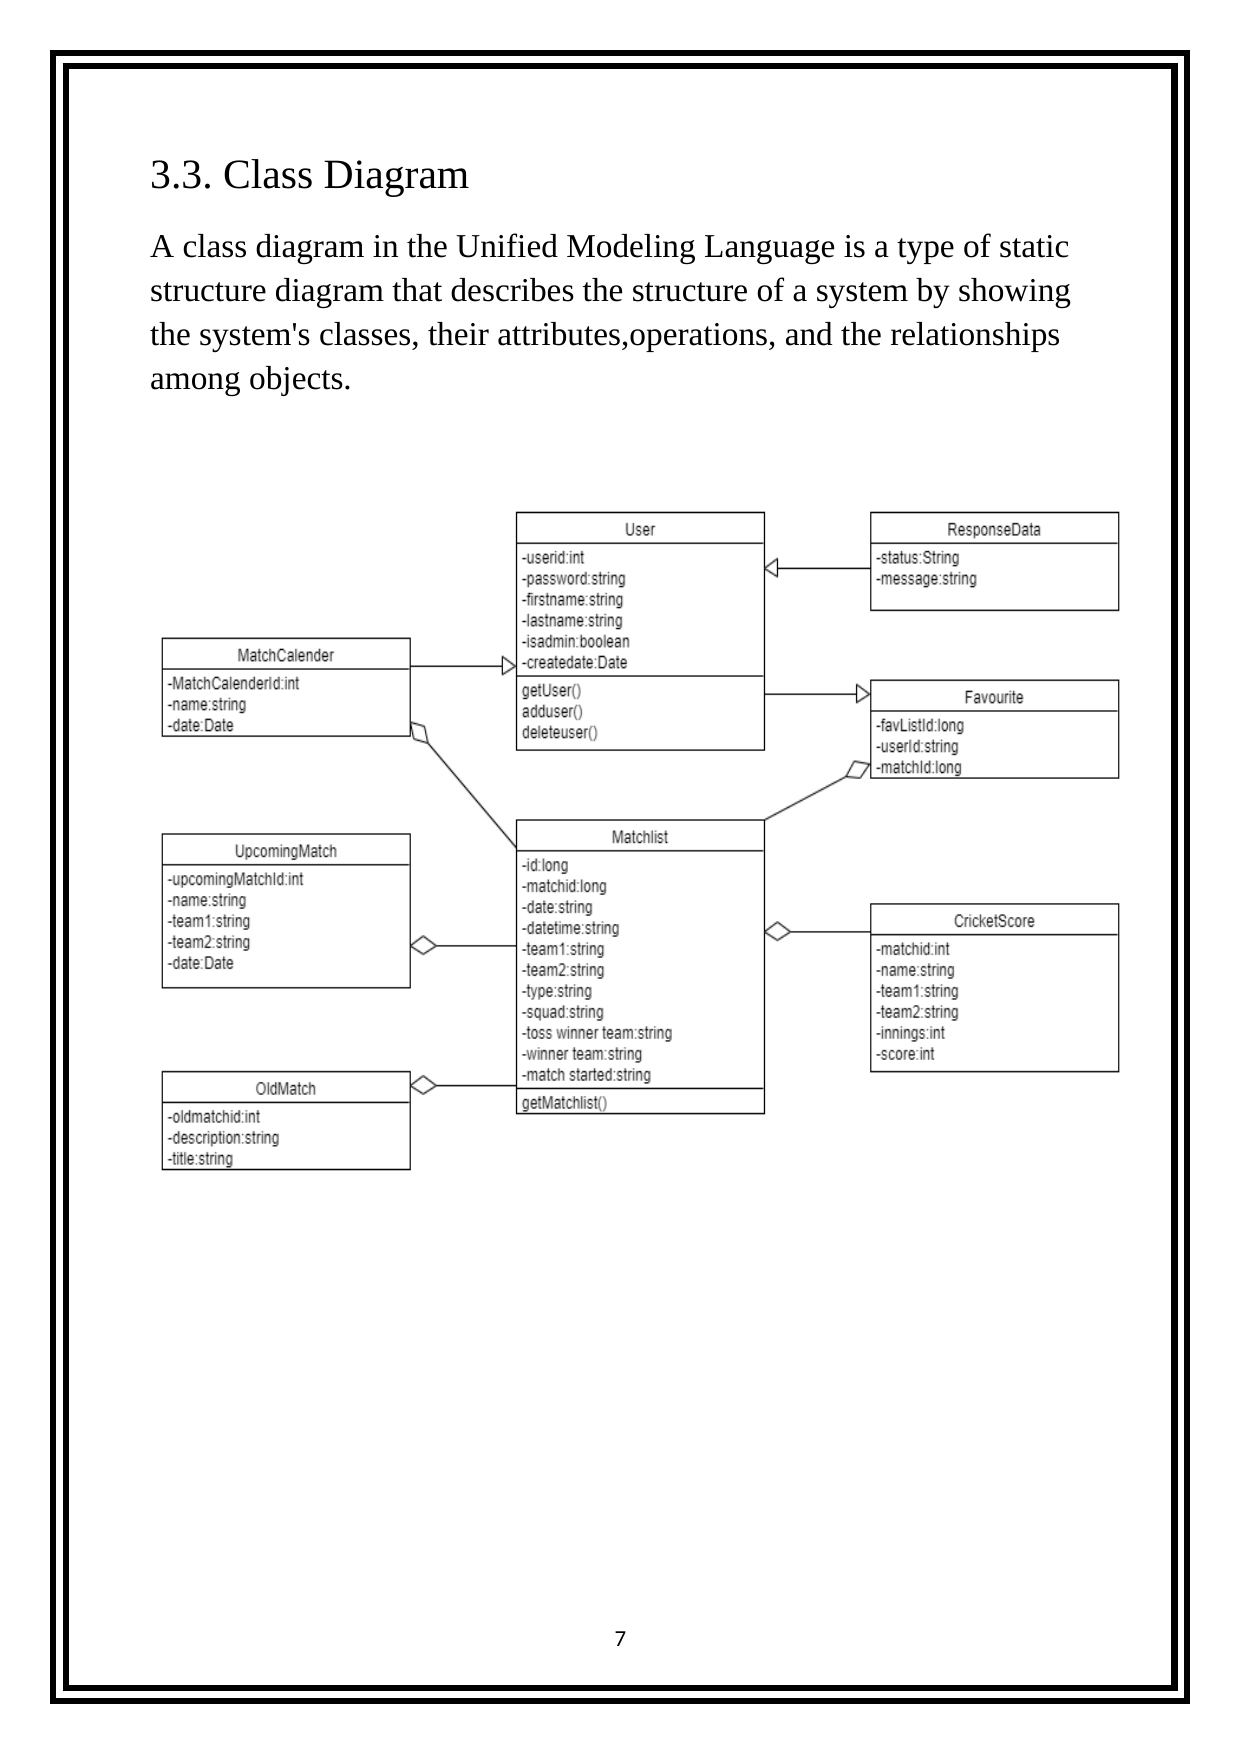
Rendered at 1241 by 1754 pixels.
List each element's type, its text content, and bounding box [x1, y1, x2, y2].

text A class diagram in the Unified Modeling Language is a type of static structure diagram that describes the structure of a system by showing the system's classes, their attributes,operations, and the relationships among objects. [150, 226, 1090, 396]
picture [150, 498, 1130, 1183]
text 3.3. Class Diagram [150, 150, 1090, 198]
